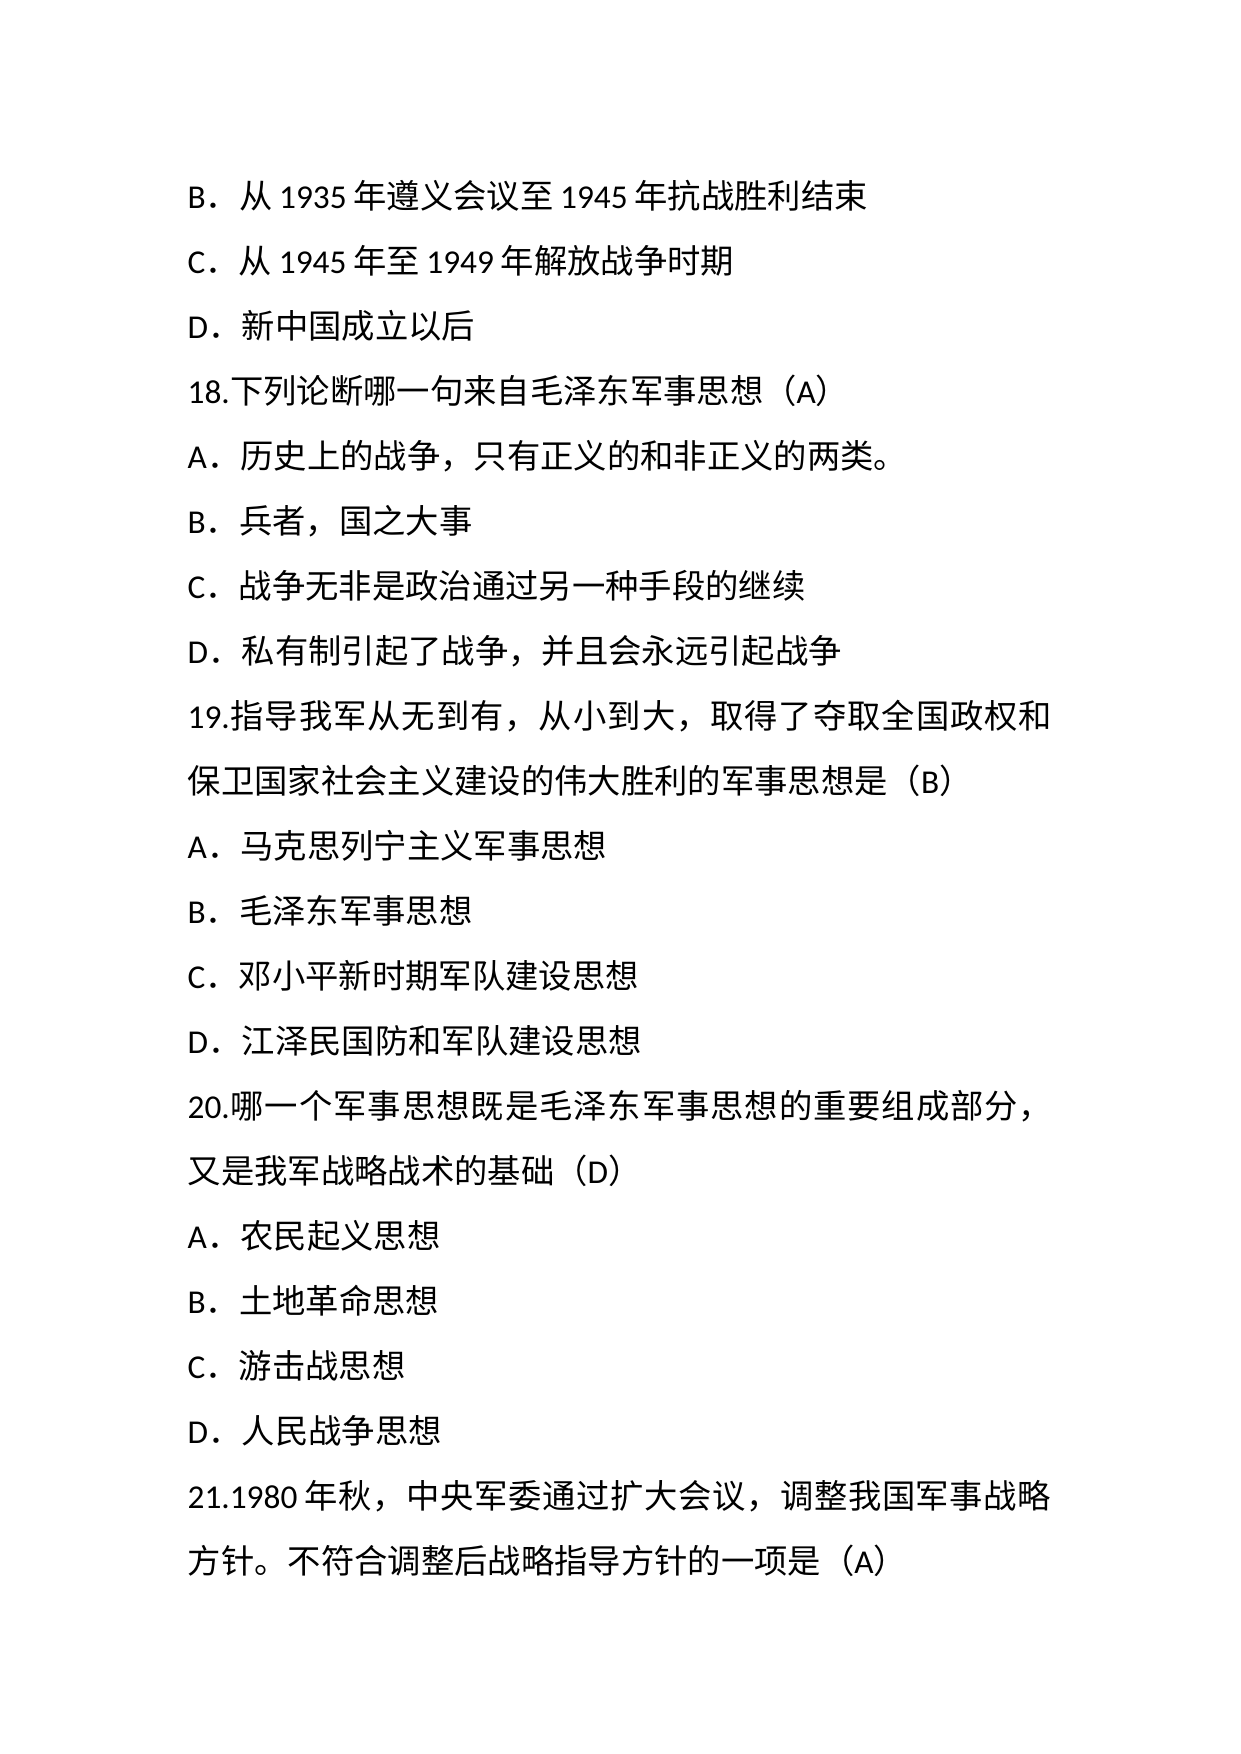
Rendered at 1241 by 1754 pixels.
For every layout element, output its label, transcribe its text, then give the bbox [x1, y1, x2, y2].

text C．战争无非是政治通过另一种手段的继续 [187, 552, 1053, 617]
text A．农民起义思想 [187, 1202, 1053, 1267]
text C．从1945年至1949年解放战争时期 [187, 227, 1053, 292]
text D．江泽民国防和军队建设思想 [187, 1007, 1053, 1072]
text A．历史上的战争，只有正义的和非正义的两类。 [187, 422, 1053, 487]
text B．从1935年遵义会议至1945年抗战胜利结束 [187, 162, 1053, 227]
text C．邓小平新时期军队建设思想 [187, 942, 1053, 1007]
text 18.下列论断哪一句来自毛泽东军事思想（A） [187, 357, 1053, 422]
text D．新中国成立以后 [187, 292, 1053, 357]
text 21.1980年秋，中央军委通过扩大会议，调整我国军事战略方针。不符合调整后战略指导方针的一项是（A） [187, 1462, 1053, 1592]
text A．马克思列宁主义军事思想 [187, 812, 1053, 877]
text B．土地革命思想 [187, 1267, 1053, 1332]
text D．私有制引起了战争，并且会永远引起战争 [187, 617, 1053, 682]
text 19.指导我军从无到有，从小到大，取得了夺取全国政权和保卫国家社会主义建设的伟大胜利的军事思想是（B） [187, 682, 1053, 812]
text B．毛泽东军事思想 [187, 877, 1053, 942]
text D．人民战争思想 [187, 1397, 1053, 1462]
text C．游击战思想 [187, 1332, 1053, 1397]
text 20.哪一个军事思想既是毛泽东军事思想的重要组成部分，又是我军战略战术的基础（D） [187, 1072, 1053, 1202]
text B．兵者，国之大事 [187, 487, 1053, 552]
